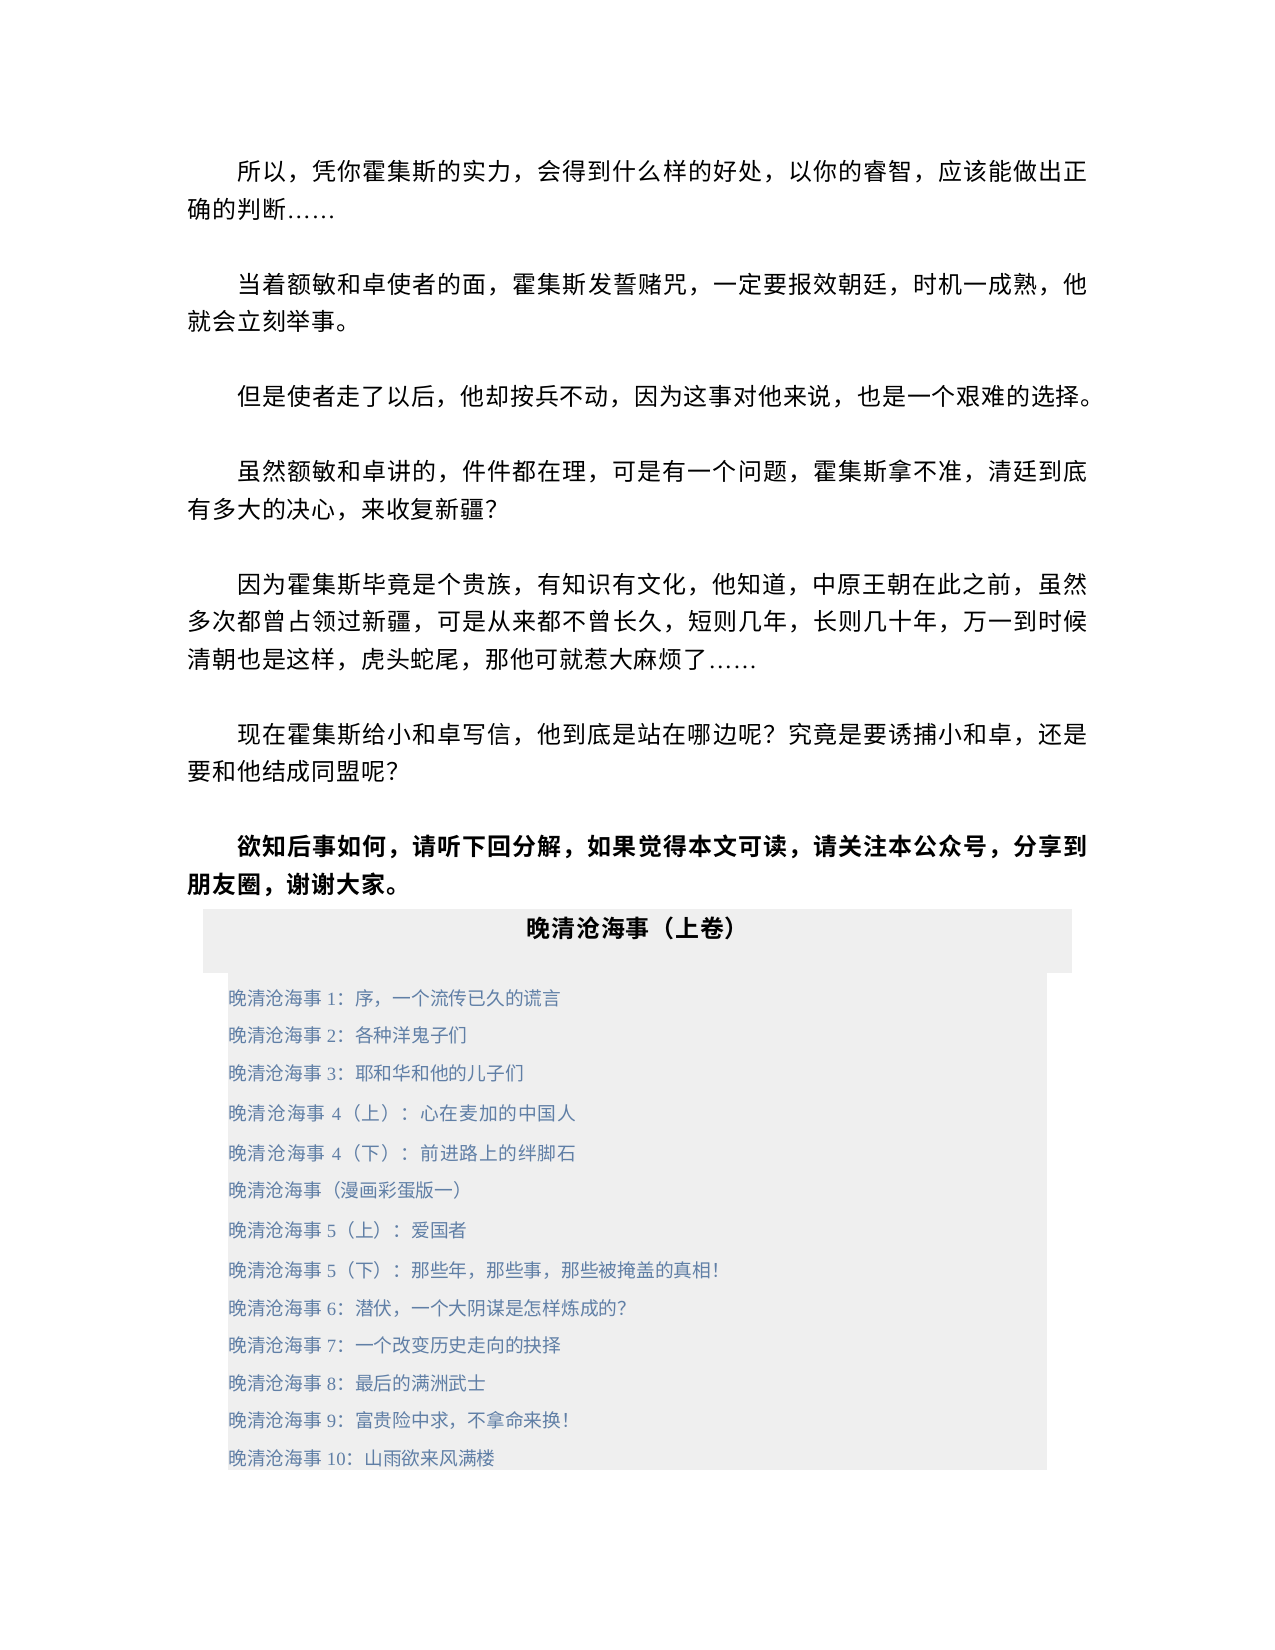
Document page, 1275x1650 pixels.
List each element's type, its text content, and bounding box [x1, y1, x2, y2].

text 晚清沧海事 1：序，一个流传已久的谎言 [228, 973, 1047, 1010]
text 晚清沧海事 9：富贵险中求，不拿命来换！ [228, 1395, 1047, 1433]
text 晚清沧海事（上卷） [203, 909, 1072, 944]
text 因为霍集斯毕竟是个贵族，有知识有文化，他知道，中原王朝在此之前，虽然多次都曾占领过新疆，可是从来都不曾长久，短则几年，长则几十年，万一到时候清朝也是这样，虎头蛇尾，那他可就惹大麻烦了…… [187, 562, 1087, 675]
text 所以，凭你霍集斯的实力，会得到什么样的好处，以你的睿智，应该能做出正确的判断…… [187, 150, 1087, 225]
text 晚清沧海事 10：山雨欲来风满楼 [228, 1433, 1047, 1470]
text 但是使者走了以后，他却按兵不动，因为这事对他来说，也是一个艰难的选择。 [187, 375, 1087, 412]
text 晚清沧海事（漫画彩蛋版一） [228, 1165, 1047, 1203]
text 晚清沧海事 4（下）：前进路上的绊脚石 [228, 1125, 1047, 1165]
text 当着额敏和卓使者的面，霍集斯发誓赌咒，一定要报效朝廷，时机一成熟，他就会立刻举事。 [187, 262, 1087, 337]
text 晚清沧海事 6：潜伏，一个大阴谋是怎样炼成的？ [228, 1283, 1047, 1320]
text 晚清沧海事 7：一个改变历史走向的抉择 [228, 1320, 1047, 1358]
text 晚清沧海事 8：最后的满洲武士 [228, 1358, 1047, 1395]
text 晚清沧海事 2：各种洋鬼子们 [228, 1010, 1047, 1048]
text 现在霍集斯给小和卓写信，他到底是站在哪边呢？究竟是要诱捕小和卓，还是要和他结成同盟呢？ [187, 712, 1087, 787]
text 晚清沧海事 4（上）：心在麦加的中国人 [228, 1085, 1047, 1125]
text 虽然额敏和卓讲的，件件都在理，可是有一个问题，霍集斯拿不准，清廷到底有多大的决心，来收复新疆？ [187, 450, 1087, 525]
text 晚清沧海事 5（下）：那些年，那些事，那些被掩盖的真相！ [228, 1243, 1047, 1283]
text 晚清沧海事 3：耶和华和他的儿子们 [228, 1048, 1047, 1085]
text 欲知后事如何，请听下回分解，如果觉得本文可读，请关注本公众号，分享到朋友圈，谢谢大家。 [187, 825, 1087, 900]
text 晚清沧海事 5（上）：爱国者 [228, 1203, 1047, 1243]
